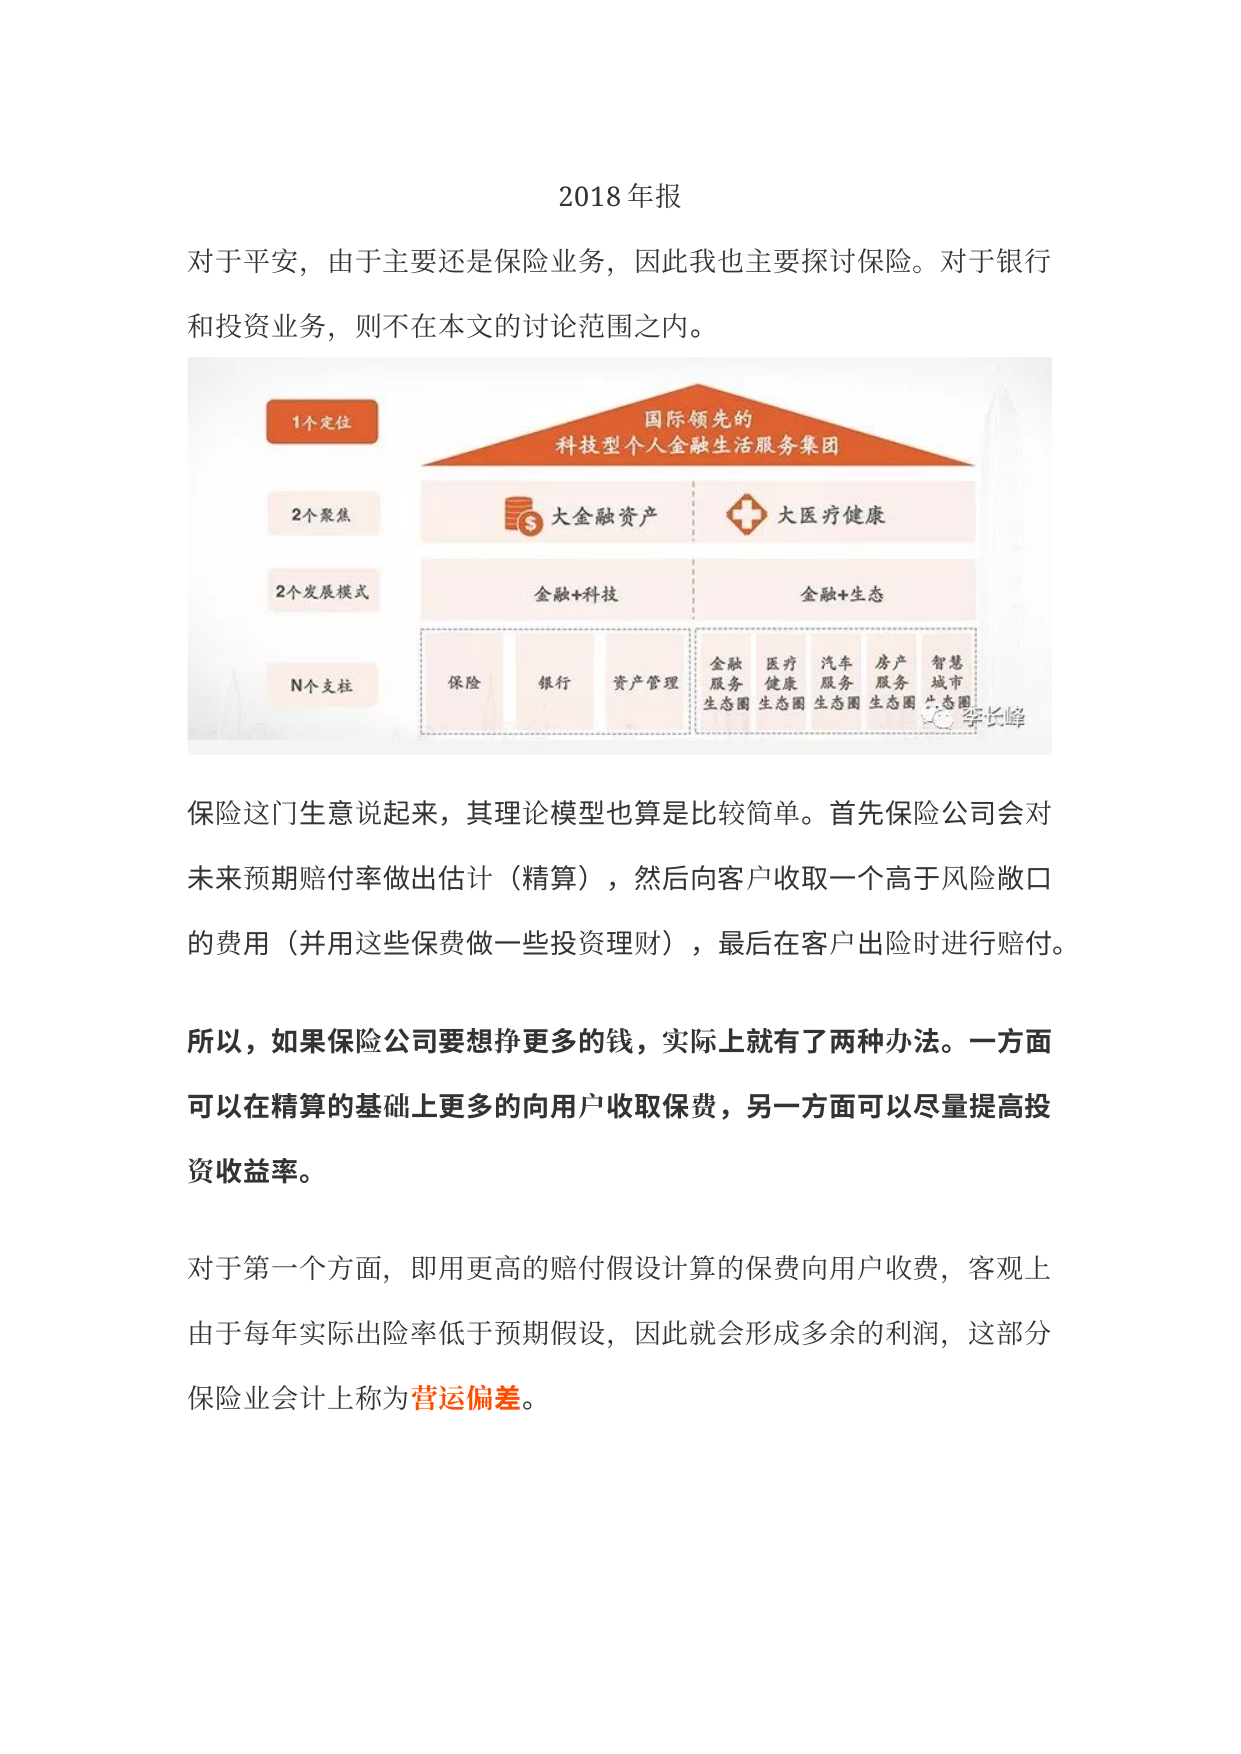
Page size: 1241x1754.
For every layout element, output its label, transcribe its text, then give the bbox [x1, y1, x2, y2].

text 对于平安，由于主要还是保险业务，因此我也主要探讨保险。对于银行和投资业务，则不在本文的讨论范围之内。 [187, 227, 1053, 357]
text 对于第一个方面，即用更高的赔付假设计算的保费向用户收费，客观上由于每年实际出险率低于预期假设，因此就会形成多余的利润，这部分保险业会计上称为营运偏差。 [187, 1234, 1053, 1429]
text 2018年报 [187, 162, 1053, 227]
text 保险这门生意说起来，其理论模型也算是比较简单。首先保险公司会对未来预期赔付率做出估计（精算），然后向客户收取一个高于风险敞口的费用（并用这些保费做一些投资理财），最后在客户出险时进行赔付。 [187, 779, 1053, 974]
text 所以，如果保险公司要想挣更多的钱，实际上就有了两种办法。一方面可以在精算的基础上更多的向用户收取保费，另一方面可以尽量提高投资收益率。 [187, 1007, 1053, 1202]
picture [187, 357, 1053, 755]
